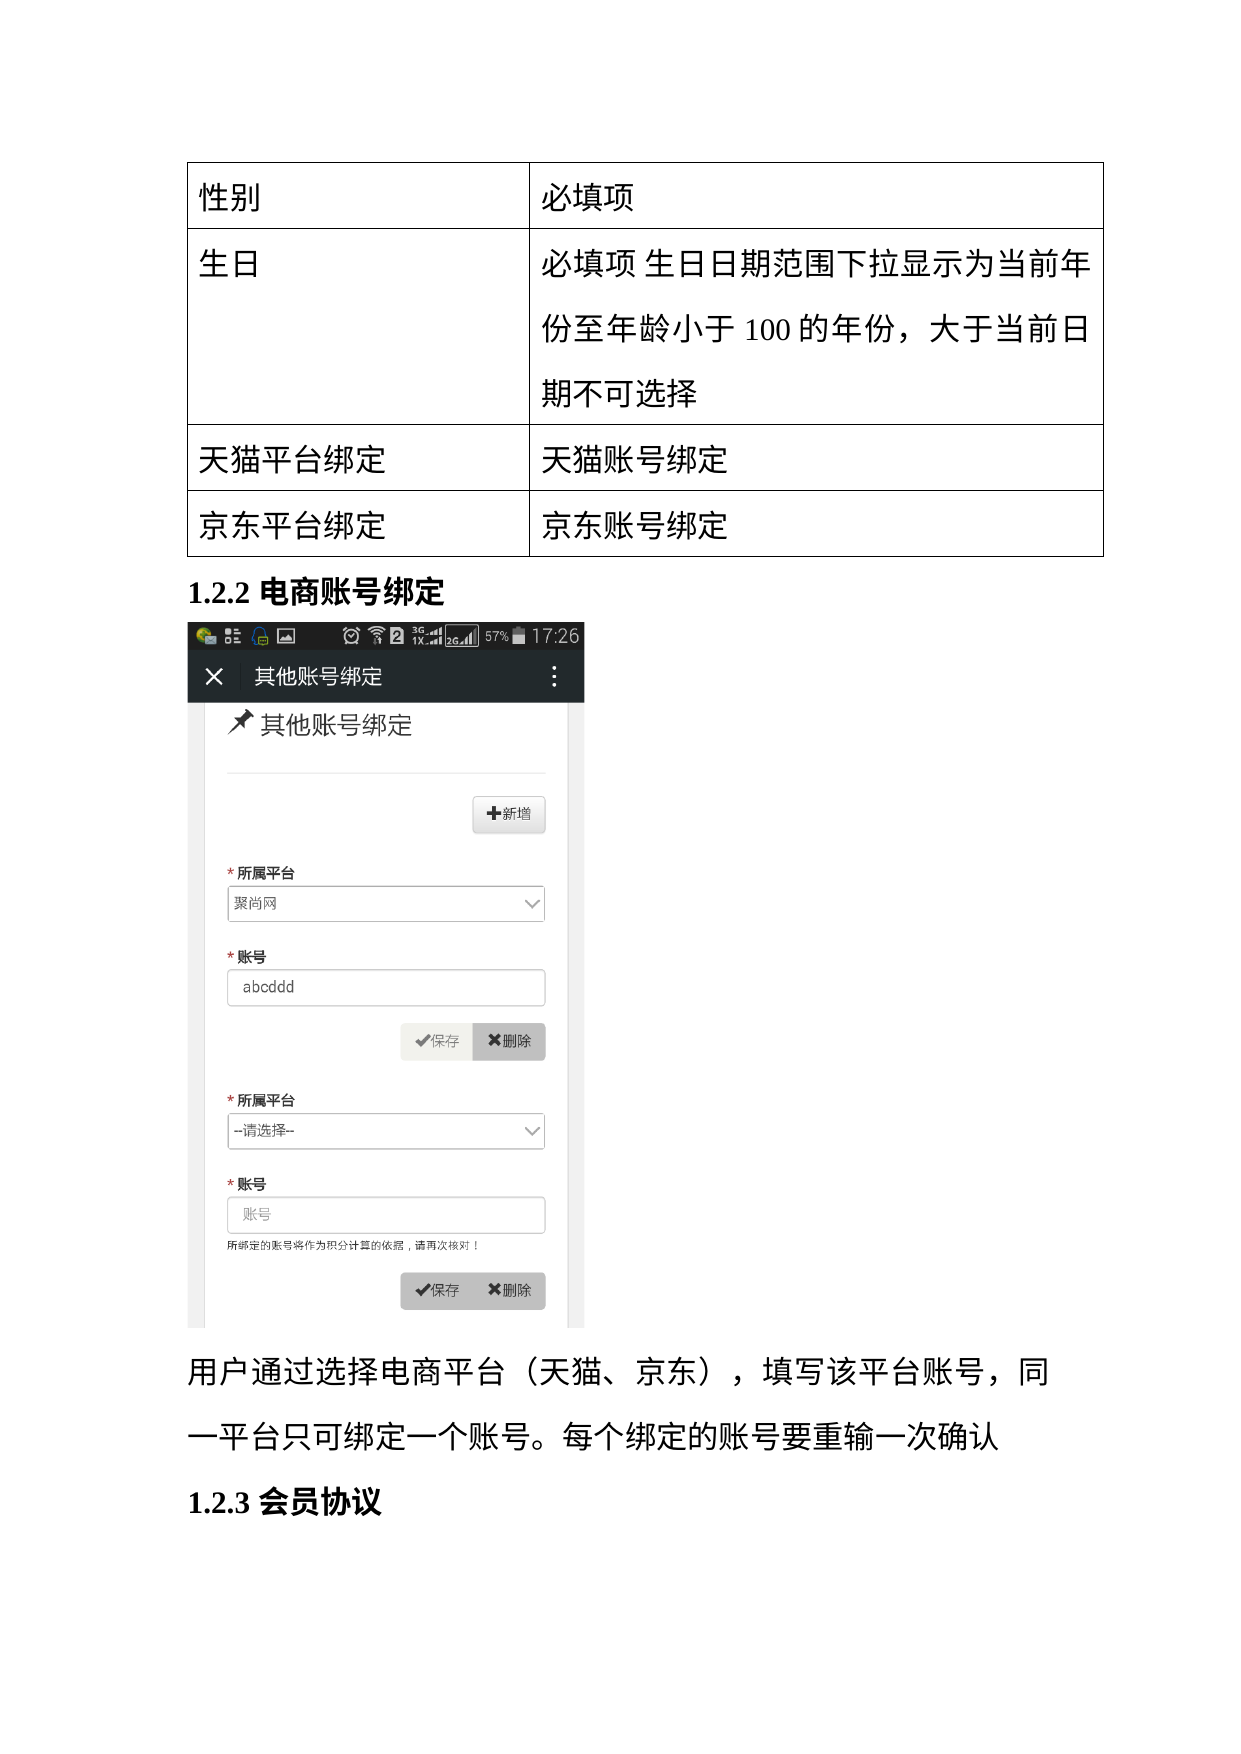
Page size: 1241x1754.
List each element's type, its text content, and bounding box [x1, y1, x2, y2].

text 1.2.3 会员协议 [187, 1467, 1053, 1532]
text 用户通过选择电商平台（天猫、京东），填写该平台账号，同一平台只可绑定一个账号。每个绑定的账号要重输一次确认 [187, 1337, 1053, 1467]
table_cell 必填项 [530, 163, 1103, 228]
picture [187, 622, 585, 1328]
table_cell 天猫账号绑定 [530, 425, 1103, 490]
text 1.2.2 电商账号绑定 [187, 557, 1053, 622]
table_cell 京东账号绑定 [530, 491, 1103, 556]
table_cell 生日 [188, 229, 529, 424]
table_cell 天猫平台绑定 [188, 425, 529, 490]
table_cell 京东平台绑定 [188, 491, 529, 556]
table_cell 必填项 生日日期范围下拉显示为当前年份至年龄小于100的年份，大于当前日期不可选择 [530, 229, 1103, 424]
table_cell 性别 [188, 163, 529, 228]
